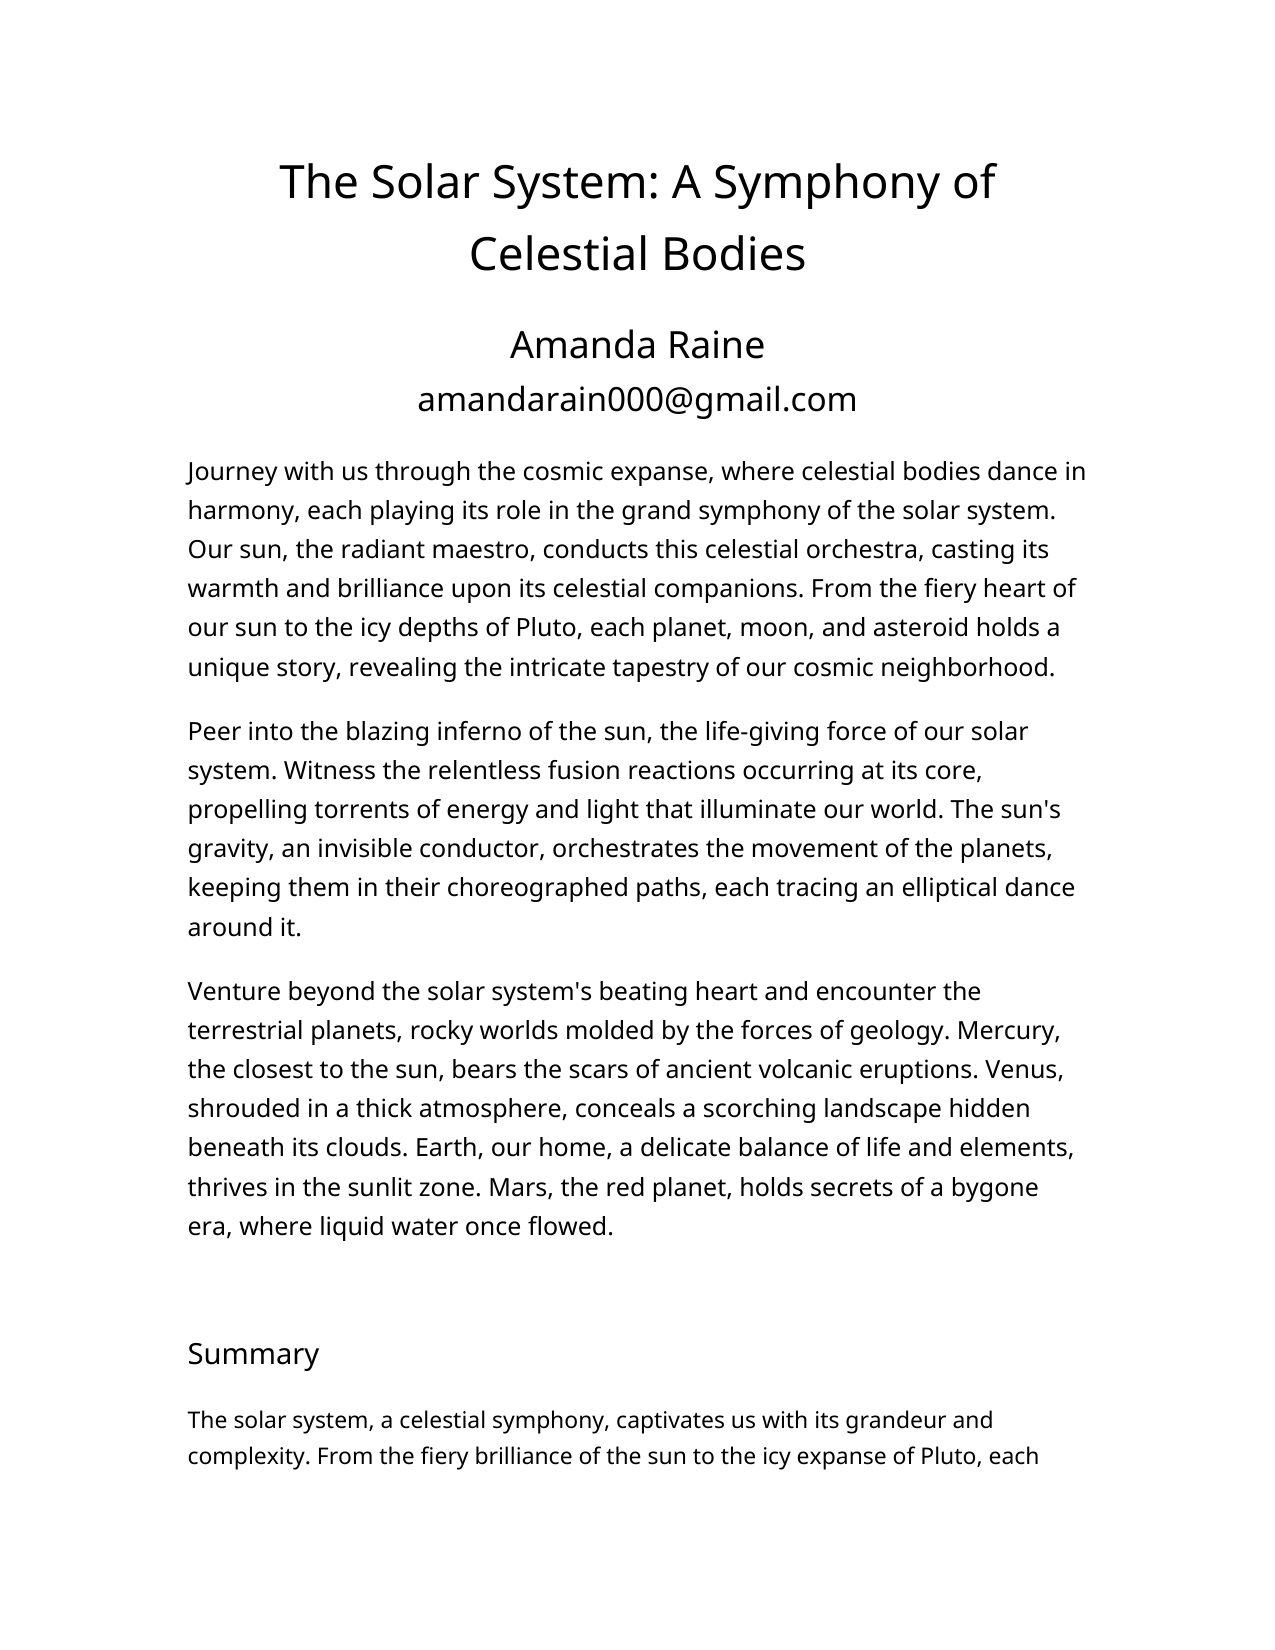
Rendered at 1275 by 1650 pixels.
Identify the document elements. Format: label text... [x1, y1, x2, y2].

text Venture beyond the solar system's beating heart and encounter the terrestrial planets, rocky worlds molded by the forces of geology. Mercury, the closest to the sun, bears the scars of ancient volcanic eruptions. Venus, shrouded in a thick atmosphere, conceals a scorching landscape hidden beneath its clouds. Earth, our home, a delicate balance of life and elements, thrives in the sunlit zone. Mars, the red planet, holds secrets of a bygone era, where liquid water once flowed. [187, 973, 1087, 1242]
text Peer into the blazing inferno of the sun, the life-giving force of our solar system. Witness the relentless fusion reactions occurring at its core, propelling torrents of energy and light that illuminate our world. The sun's gravity, an invisible conductor, orchestrates the movement of the planets, keeping them in their choreographed paths, each tracing an elliptical dance around it. [187, 713, 1087, 943]
text Amanda Raine amandarain000@gmail.com [187, 318, 1087, 422]
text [187, 1404, 1087, 1471]
text The Solar System: A Symphony of Celestial Bodies [187, 150, 1087, 284]
text Journey with us through the cosmic expanse, where celestial bodies dance in harmony, each playing its role in the grand symphony of the solar system. Our sun, the radiant maestro, conducts this celestial orchestra, casting its warmth and brilliance upon its celestial companions. From the fiery heart of our sun to the icy depths of Pluto, each planet, moon, and asteroid holds a unique story, revealing the intricate tapestry of our cosmic neighborhood. [187, 453, 1087, 683]
text Summary [187, 1333, 1087, 1373]
